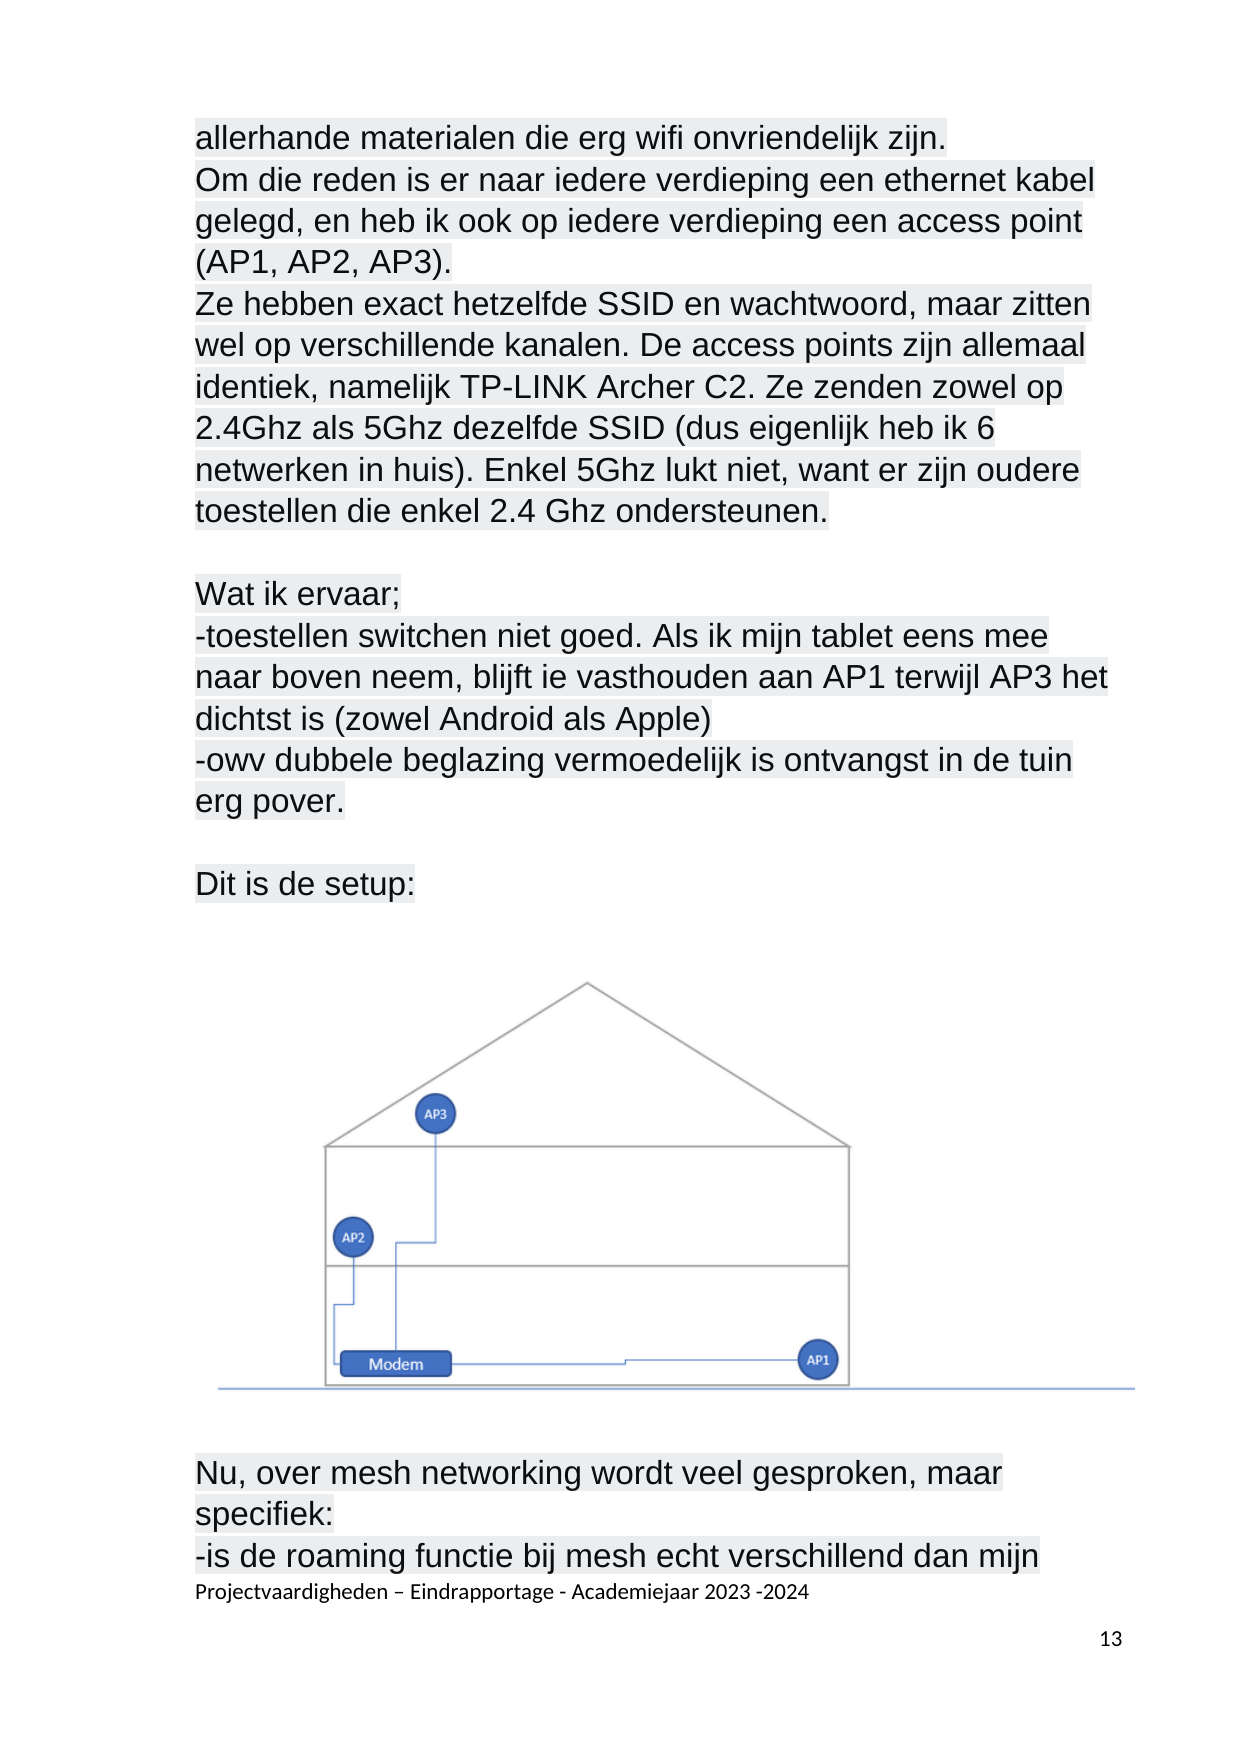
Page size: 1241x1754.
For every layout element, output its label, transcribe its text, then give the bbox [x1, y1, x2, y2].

picture [194, 946, 1135, 1409]
